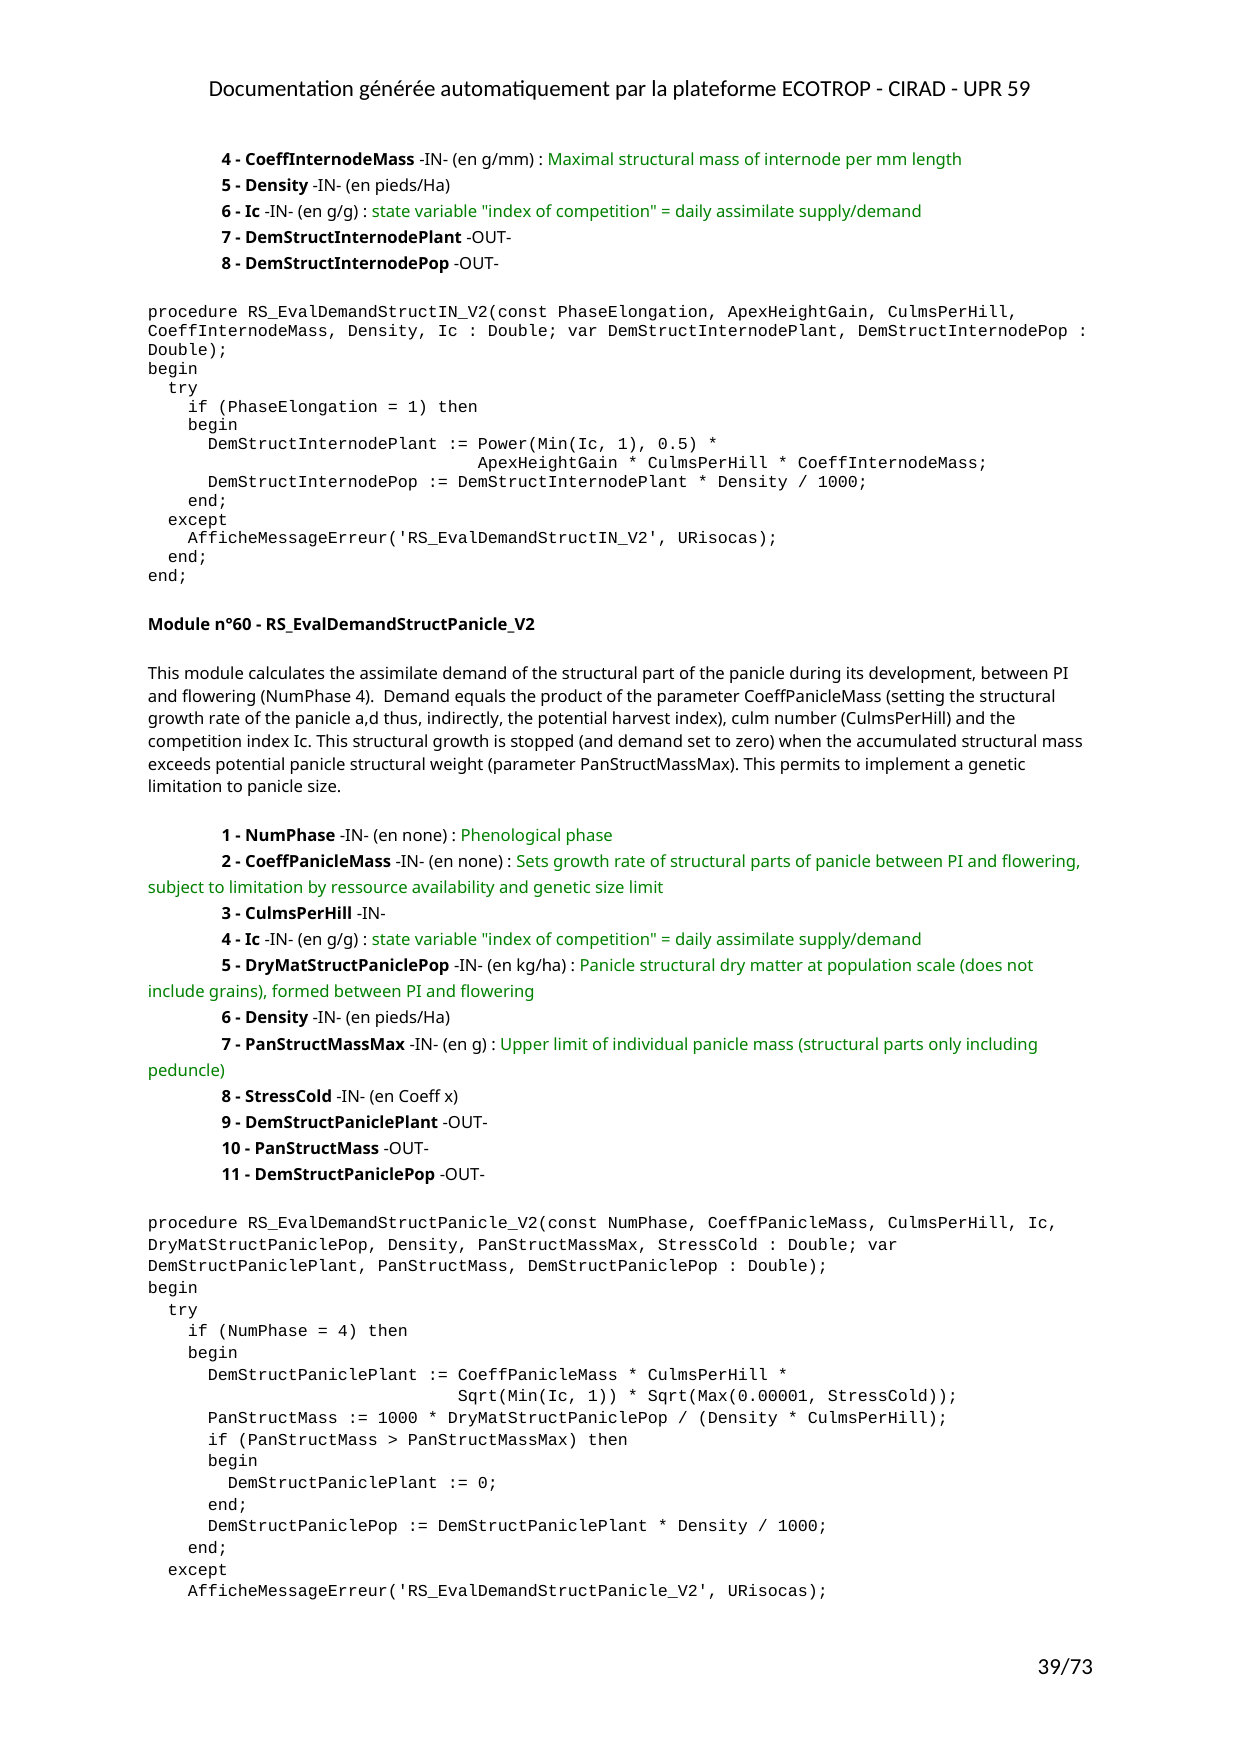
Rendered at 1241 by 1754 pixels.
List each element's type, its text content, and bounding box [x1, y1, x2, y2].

text end; [148, 1496, 1093, 1515]
text 9 - DemStructPaniclePlant -OUT- [148, 1110, 1093, 1133]
text begin [148, 1279, 1093, 1298]
text 4 - CoeffInternodeMass -IN- (en g/mm) : Maximal structural mass of internode per mm length [148, 148, 1093, 170]
text begin [148, 1453, 1093, 1472]
text procedure RS_EvalDemandStructIN_V2(const PhaseElongation, ApexHeightGain, CulmsPerHill, CoeffInternodeMass, Density, Ic : Double; var DemStructInternodePlant, DemStructInternodePop : Double); [148, 304, 1093, 360]
text 4 - Ic -IN- (en g/g) : state variable "index of competition" = daily assimilate supply/demand [148, 928, 1093, 951]
text 10 - PanStructMass -OUT- [148, 1136, 1093, 1159]
text ApexHeightGain * CulmsPerHill * CoeffInternodeMass; [148, 455, 1093, 473]
text begin [148, 1344, 1093, 1363]
text 6 - Ic -IN- (en g/g) : state variable "index of competition" = daily assimilate supply/demand [148, 200, 1093, 222]
text 7 - PanStructMassMax -IN- (en g) : Upper limit of individual panicle mass (structural parts only including peduncle) [148, 1032, 1093, 1081]
text 5 - Density -IN- (en pieds/Ha) [148, 174, 1093, 196]
text end; [148, 492, 1093, 511]
text if (PanStructMass > PanStructMassMax) then [148, 1431, 1093, 1450]
text 8 - DemStructInternodePop -OUT- [148, 252, 1093, 274]
text AfficheMessageErreur('RS_EvalDemandStructPanicle_V2', URisocas); [148, 1583, 1093, 1602]
text if (PhaseElongation = 1) then [148, 398, 1093, 417]
text DemStructInternodePlant := Power(Min(Ic, 1), 0.5) * [148, 436, 1093, 455]
text try [148, 1301, 1093, 1320]
text Module n°60 - RS_EvalDemandStructPanicle_V2 [148, 613, 1093, 635]
text procedure RS_EvalDemandStructPanicle_V2(const NumPhase, CoeffPanicleMass, CulmsPerHill, Ic, DryMatStructPaniclePop, Density, PanStructMassMax, StressCold : Double; var DemStructPaniclePlant, PanStructMass, DemStructPaniclePop : Double); [148, 1214, 1093, 1277]
text 2 - CoeffPanicleMass -IN- (en none) : Sets growth rate of structural parts of panicle between PI and flowering, subject to limitation by ressource availability and genetic size limit [148, 850, 1093, 898]
text except [148, 1561, 1093, 1580]
text This module calculates the assimilate demand of the structural part of the panicle during its development, between PI and flowering (NumPhase 4). Demand equals the product of the parameter CoeffPanicleMass (setting the structural growth rate of the panicle a,d thus, indirectly, the potential harvest index), culm number (CulmsPerHill) and the competition index Ic. This structural growth is stopped (and demand set to zero) when the accumulated structural mass exceeds potential panicle structural weight (parameter PanStructMassMax). This permits to implement a genetic limitation to panicle size. [148, 661, 1093, 798]
text end; [148, 568, 1093, 587]
text 8 - StressCold -IN- (en Coeff x) [148, 1084, 1093, 1107]
text begin [148, 360, 1093, 379]
text end; [148, 549, 1093, 568]
text AfficheMessageErreur('RS_EvalDemandStructIN_V2', URisocas); [148, 530, 1093, 549]
text 11 - DemStructPaniclePop -OUT- [148, 1162, 1093, 1185]
text DemStructPaniclePop := DemStructPaniclePlant * Density / 1000; [148, 1518, 1093, 1537]
text DemStructInternodePop := DemStructInternodePlant * Density / 1000; [148, 473, 1093, 492]
text end; [148, 1539, 1093, 1558]
text 1 - NumPhase -IN- (en none) : Phenological phase [148, 824, 1093, 846]
text 7 - DemStructInternodePlant -OUT- [148, 226, 1093, 248]
text if (NumPhase = 4) then [148, 1323, 1093, 1342]
text Sqrt(Min(Ic, 1)) * Sqrt(Max(0.00001, StressCold)); [148, 1388, 1093, 1407]
text begin [148, 417, 1093, 436]
text DemStructPaniclePlant := 0; [148, 1474, 1093, 1493]
text 6 - Density -IN- (en pieds/Ha) [148, 1006, 1093, 1029]
text 3 - CulmsPerHill -IN- [148, 902, 1093, 924]
text 5 - DryMatStructPaniclePop -IN- (en kg/ha) : Panicle structural dry matter at population scale (does not include grains), formed between PI and flowering [148, 954, 1093, 1003]
text try [148, 379, 1093, 398]
text except [148, 511, 1093, 530]
text PanStructMass := 1000 * DryMatStructPaniclePop / (Density * CulmsPerHill); [148, 1409, 1093, 1428]
text DemStructPaniclePlant := CoeffPanicleMass * CulmsPerHill * [148, 1366, 1093, 1385]
